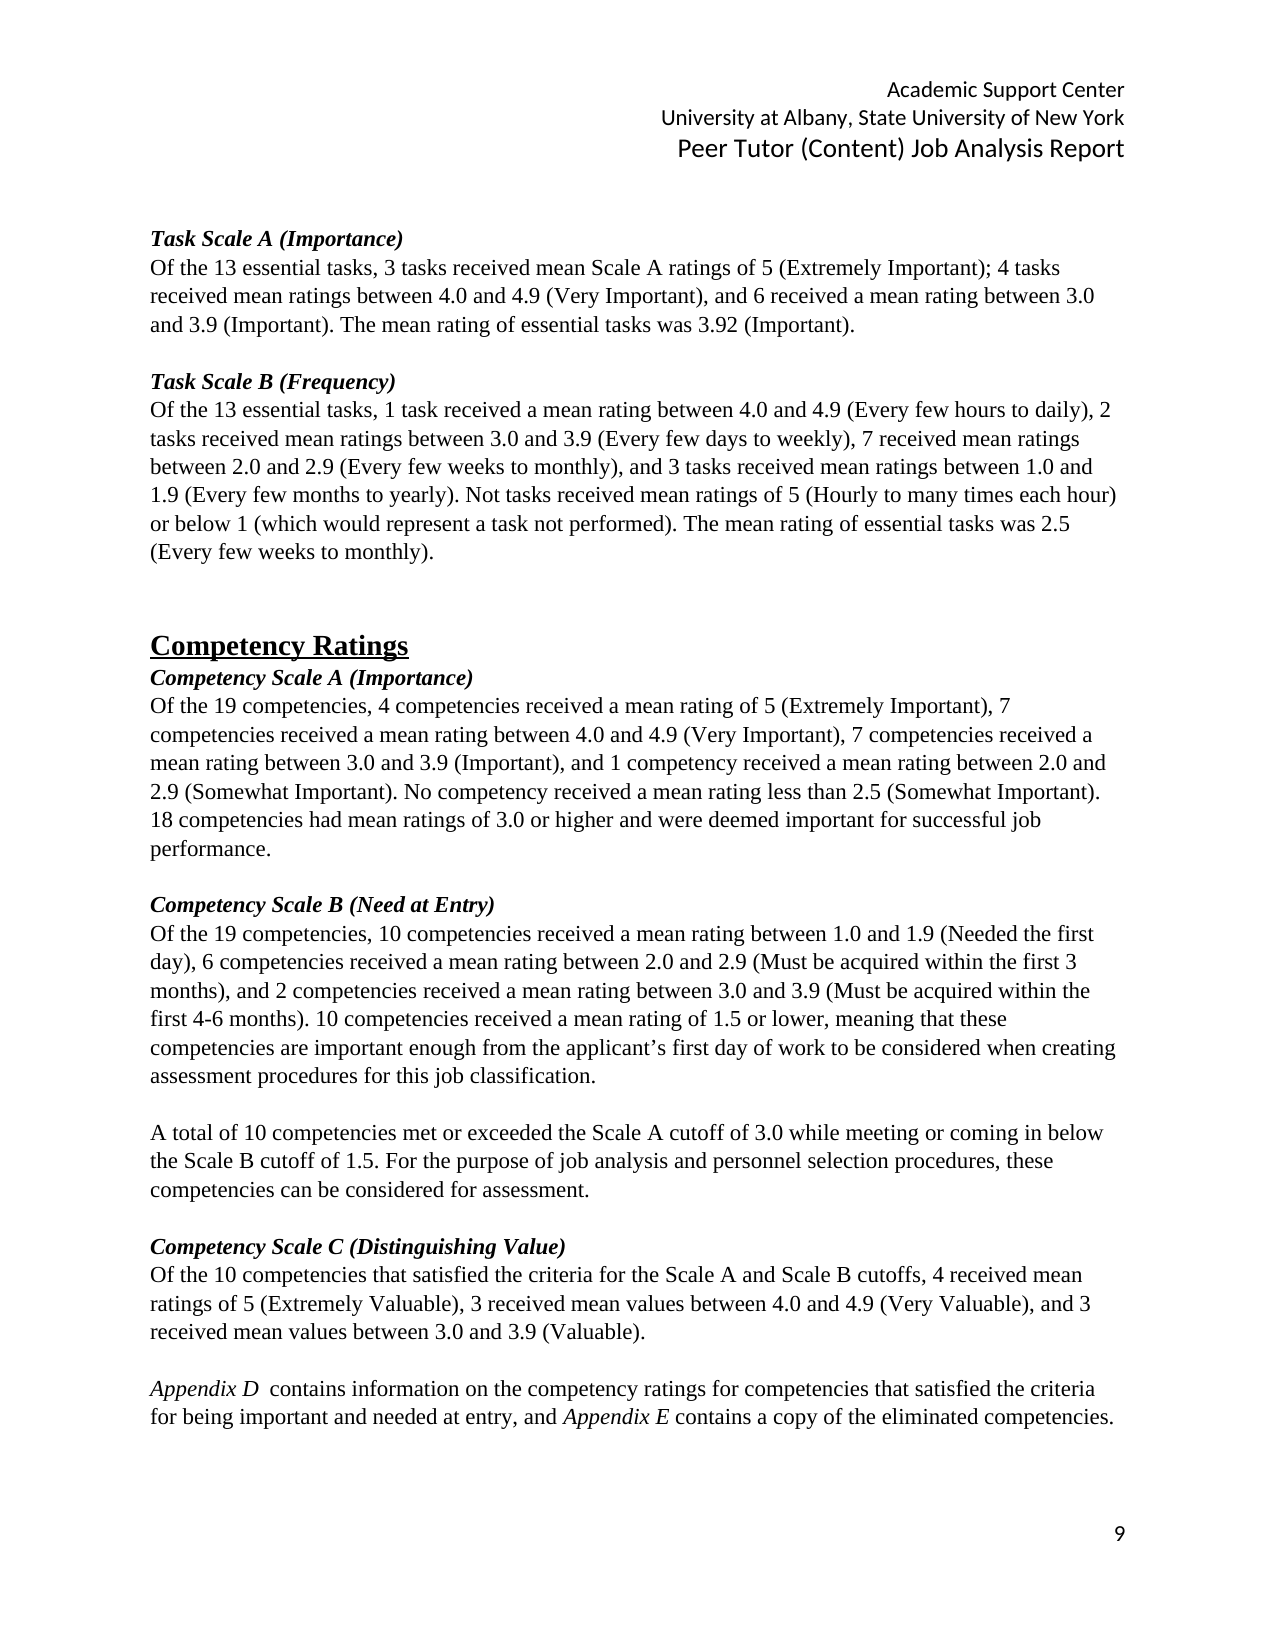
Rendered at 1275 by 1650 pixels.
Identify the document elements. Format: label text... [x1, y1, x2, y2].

text Task Scale A (Importance) [150, 226, 1125, 252]
text Competency Scale B (Need at Entry) [150, 891, 1125, 918]
text A total of 10 competencies met or exceeded the Scale A cutoff of 3.0 while meeting or coming in below the Scale B cutoff of 1.5. For the purpose of job analysis and personnel selection procedures, these competencies can be considered for assessment. [150, 1119, 1125, 1202]
text Task Scale B (Frequency) [150, 368, 1125, 394]
text Of the 10 competencies that satisfied the criteria for the Scale A and Scale B cutoffs, 4 received mean ratings of 5 (Extremely Valuable), 3 received mean values between 4.0 and 4.9 (Very Valuable), and 3 received mean values between 3.0 and 3.9 (Valuable). [150, 1261, 1125, 1344]
text Of the 13 essential tasks, 3 tasks received mean Scale A ratings of 5 (Extremely Important); 4 tasks received mean ratings between 4.0 and 4.9 (Very Important), and 6 received a mean rating between 3.0 and 3.9 (Important). The mean rating of essential tasks was 3.92 (Important). [150, 254, 1125, 337]
text Appendix D contains information on the competency ratings for competencies that satisfied the criteria for being important and needed at entry, and Appendix E contains a copy of the eliminated competencies. [150, 1375, 1125, 1430]
subtitle Competency Ratings [150, 628, 1125, 661]
text Competency Scale A (Importance) [150, 664, 1125, 690]
text Of the 13 essential tasks, 1 task received a mean rating between 4.0 and 4.9 (Every few hours to daily), 2 tasks received mean ratings between 3.0 and 3.9 (Every few days to weekly), 7 received mean ratings between 2.0 and 2.9 (Every few weeks to monthly), and 3 tasks received mean ratings between 1.0 and 1.9 (Every few months to yearly). Not tasks received mean ratings of 5 (Hourly to many times each hour) or below 1 (which would represent a task not performed). The mean rating of essential tasks was 2.5 (Every few weeks to monthly). [150, 396, 1125, 565]
text Competency Scale C (Distinguishing Value) [150, 1233, 1125, 1259]
text Of the 19 competencies, 10 competencies received a mean rating between 1.0 and 1.9 (Needed the first day), 6 competencies received a mean rating between 2.0 and 2.9 (Must be acquired within the first 3 months), and 2 competencies received a mean rating between 3.0 and 3.9 (Must be acquired within the first 4-6 months). 10 competencies received a mean rating of 1.5 or lower, meaning that these competencies are important enough from the applicant’s first day of work to be considered when creating assessment procedures for this job classification. [150, 920, 1125, 1088]
text Of the 19 competencies, 4 competencies received a mean rating of 5 (Extremely Important), 7 competencies received a mean rating between 4.0 and 4.9 (Very Important), 7 competencies received a mean rating between 3.0 and 3.9 (Important), and 1 competency received a mean rating between 2.0 and 2.9 (Somewhat Important). No competency received a mean rating less than 2.5 (Somewhat Important). 18 competencies had mean ratings of 3.0 or higher and were deemed important for successful job performance. [150, 692, 1125, 861]
